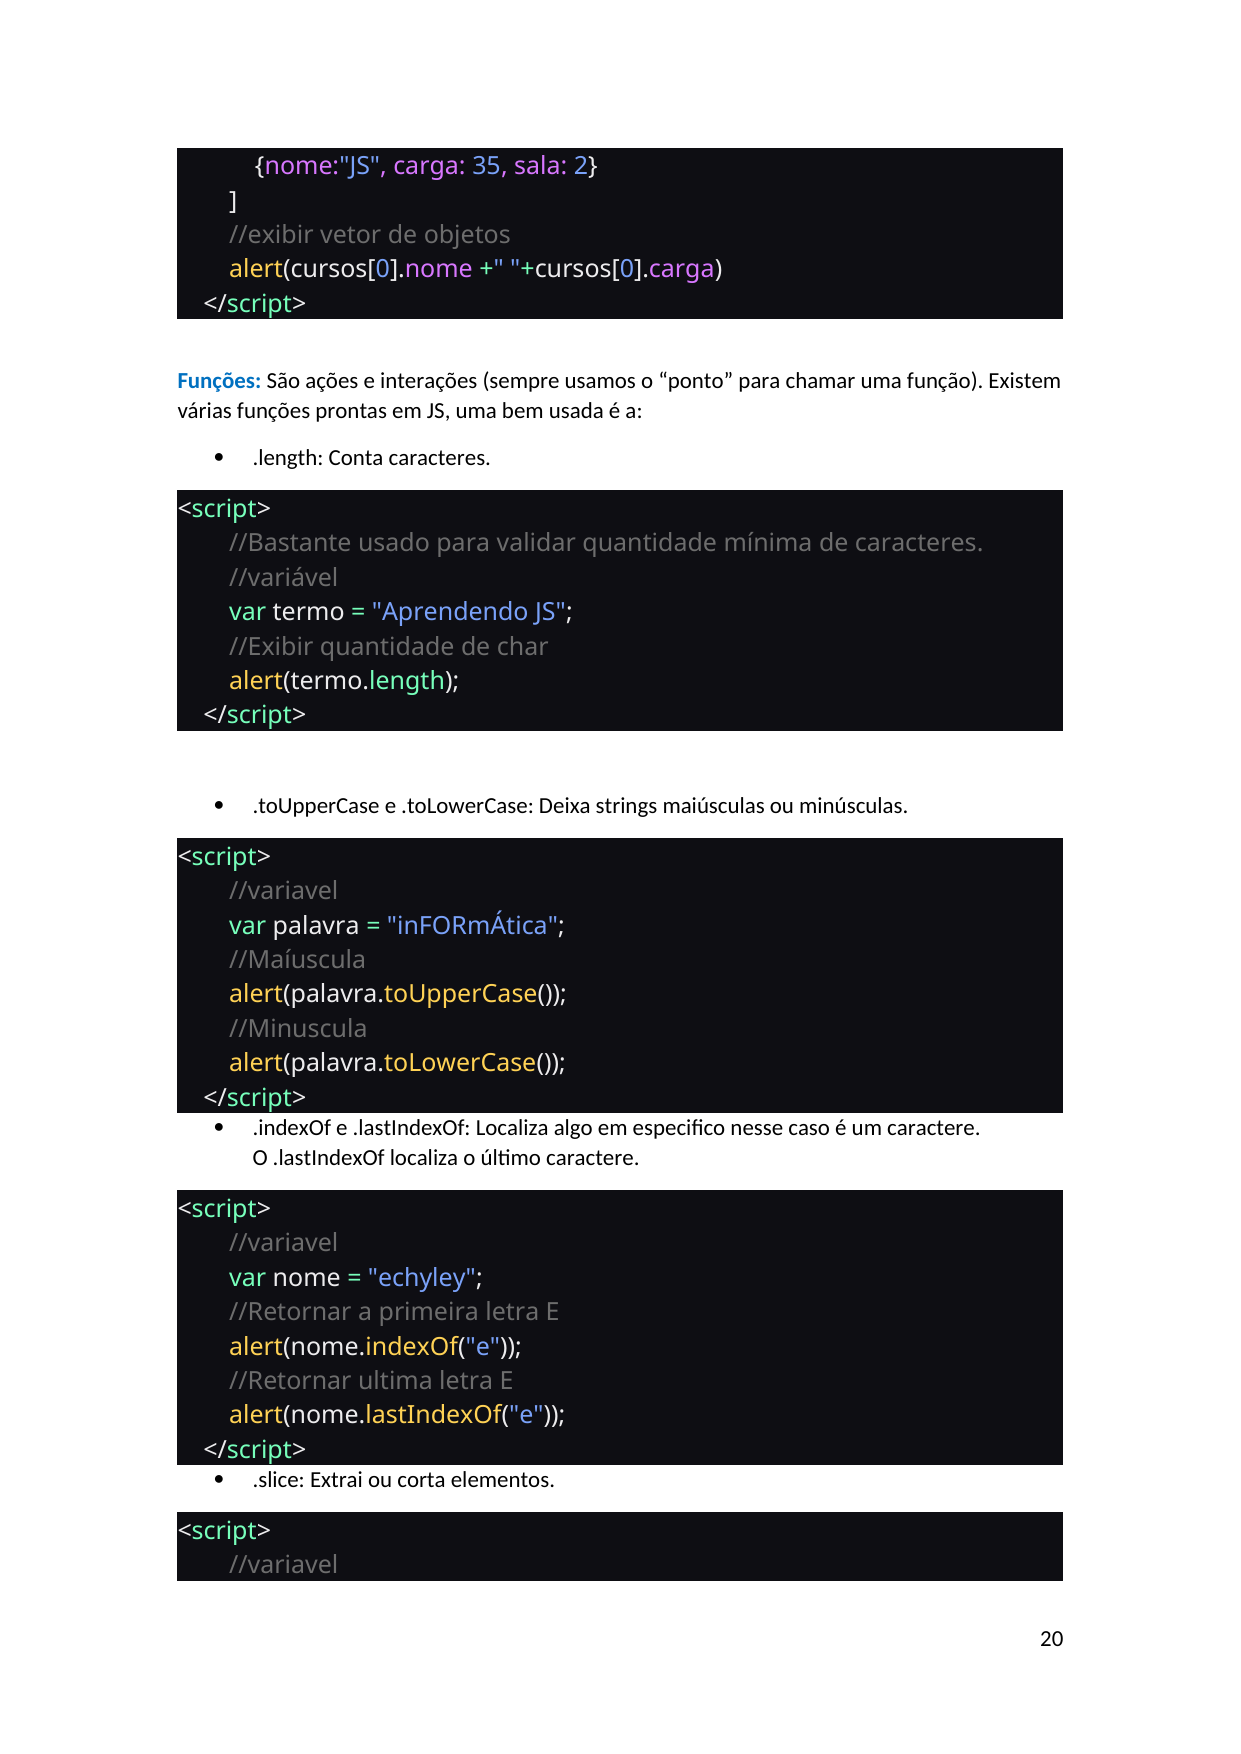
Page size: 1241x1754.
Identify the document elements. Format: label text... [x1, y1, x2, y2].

text //Retornar a primeira letra E [177, 1293, 1063, 1328]
text //Exibir quantidade de char [177, 628, 1063, 662]
text <script> [177, 1512, 1063, 1547]
text alert(palavra.toLowerCase()); [177, 1044, 1063, 1079]
text //variavel [177, 873, 1063, 907]
text var nome = "echyley"; [177, 1259, 1063, 1293]
text //exibir vetor de objetos [177, 216, 1063, 251]
text //variavel [177, 1547, 1063, 1581]
text //Retornar ultima letra E [177, 1362, 1063, 1397]
text //variável [177, 559, 1063, 593]
list .length: Conta caracteres. [215, 443, 1063, 471]
list .slice: Extrai ou corta elementos. [215, 1465, 1063, 1493]
text </script> [177, 285, 1063, 319]
text //Bastante usado para validar quantidade mínima de caracteres. [177, 525, 1063, 559]
text </script> [177, 1079, 1063, 1113]
text {nome:"JS", carga: 35, sala: 2} [177, 148, 1063, 182]
text <script> [177, 490, 1063, 525]
text Funções: São ações e interações (sempre usamos o “ponto” para chamar uma função). Existem várias funções prontas em JS, uma bem usada é a: [177, 366, 1063, 424]
text //variavel [177, 1225, 1063, 1259]
list .indexOf e .lastIndexOf: Localiza algo em especifico nesse caso é um caractere. O .lastIndexOf localiza o último caractere. [215, 1113, 1063, 1171]
text </script> [177, 697, 1063, 731]
text <script> [177, 1190, 1063, 1225]
text alert(cursos[0].nome +" "+cursos[0].carga) [177, 251, 1063, 285]
list .toUpperCase e .toLowerCase: Deixa strings maiúsculas ou minúsculas. [215, 791, 1063, 819]
text var palavra = "inFORmÁtica"; [177, 907, 1063, 941]
text alert(nome.indexOf("e")); [177, 1328, 1063, 1362]
text var termo = "Aprendendo JS"; [177, 593, 1063, 628]
text alert(termo.length); [177, 662, 1063, 697]
text alert(nome.lastIndexOf("e")); [177, 1397, 1063, 1431]
text ] [177, 182, 1063, 216]
text <script> [177, 838, 1063, 873]
text alert(palavra.toUpperCase()); [177, 976, 1063, 1010]
text //Maíuscula [177, 941, 1063, 976]
text //Minuscula [177, 1010, 1063, 1044]
text </script> [177, 1431, 1063, 1465]
